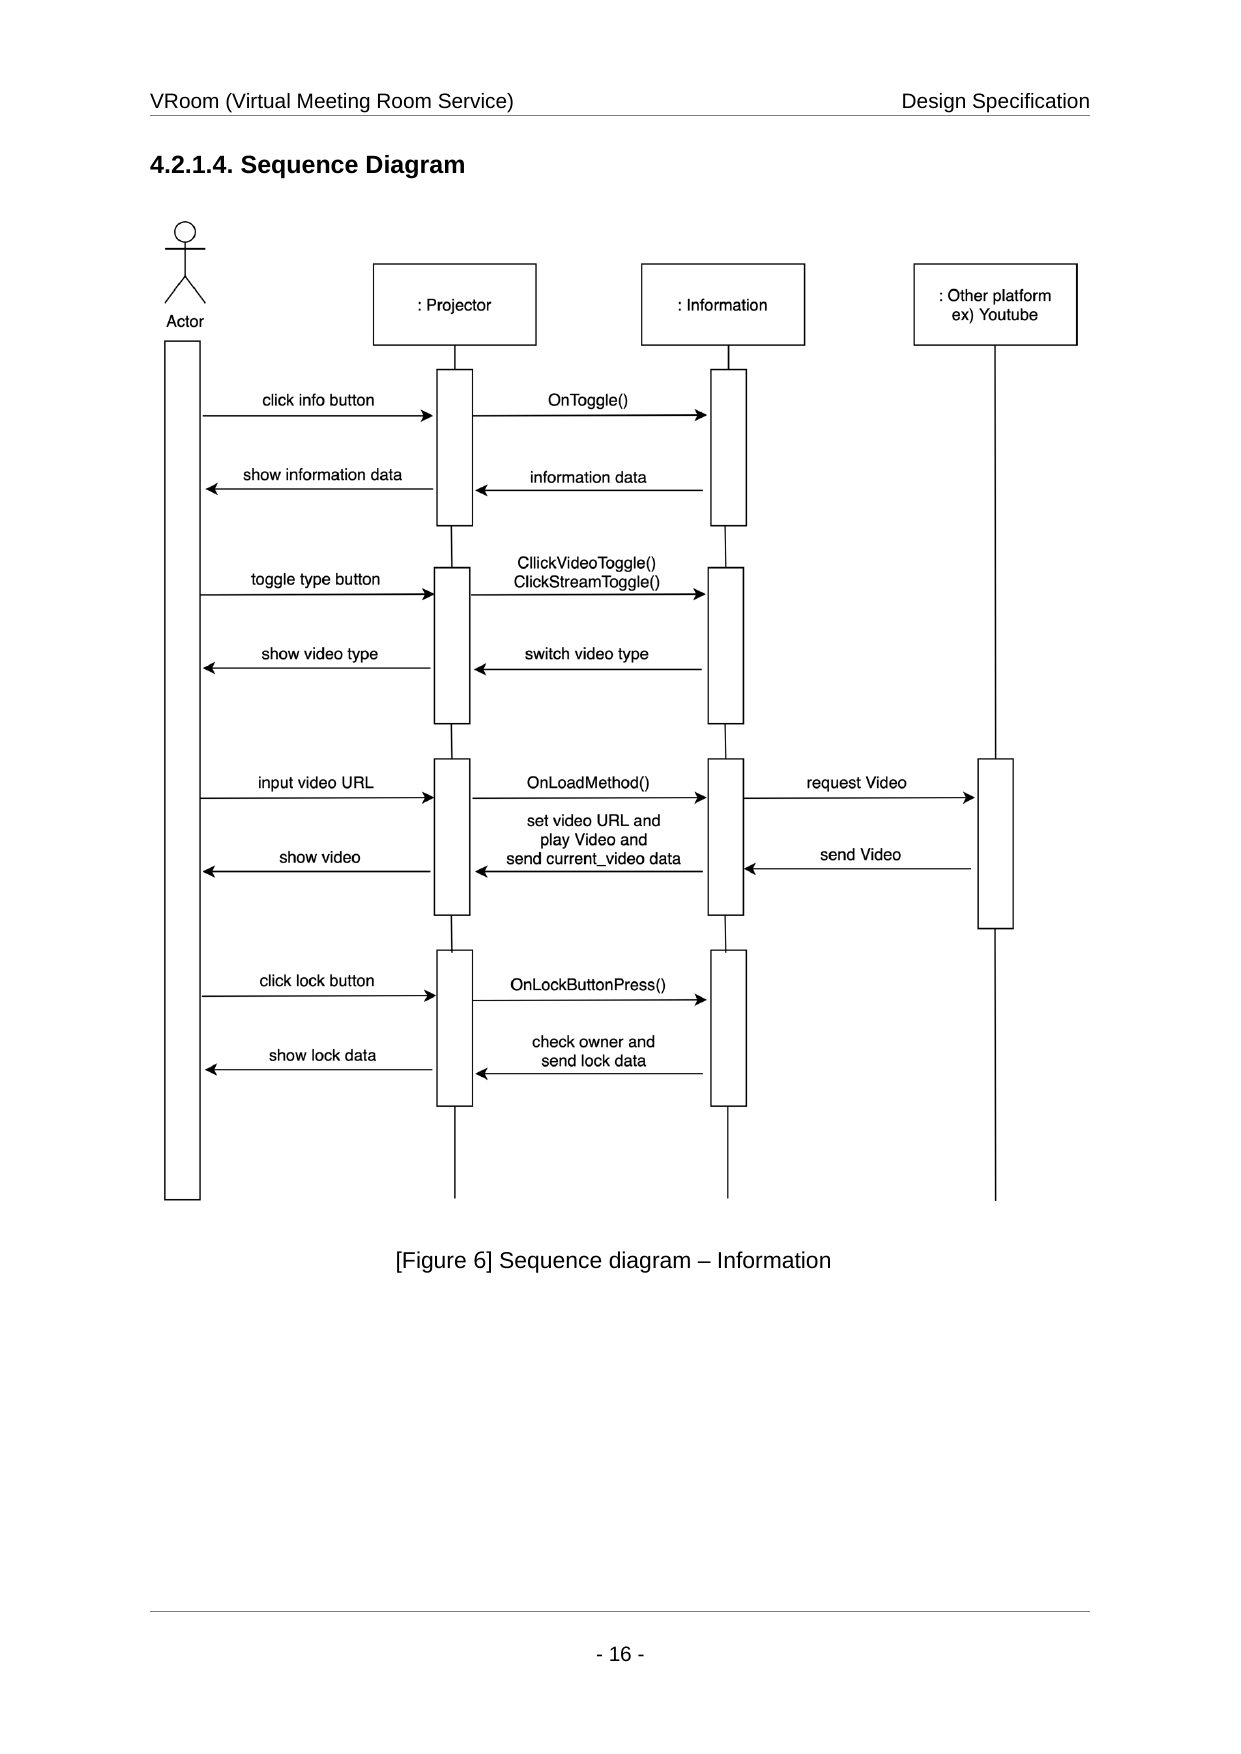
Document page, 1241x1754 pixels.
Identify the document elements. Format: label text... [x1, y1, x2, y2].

text [Figure 6] Sequence diagram – Information [150, 1244, 1077, 1275]
picture [150, 207, 1091, 1218]
text Sequence Diagram [150, 150, 1090, 179]
